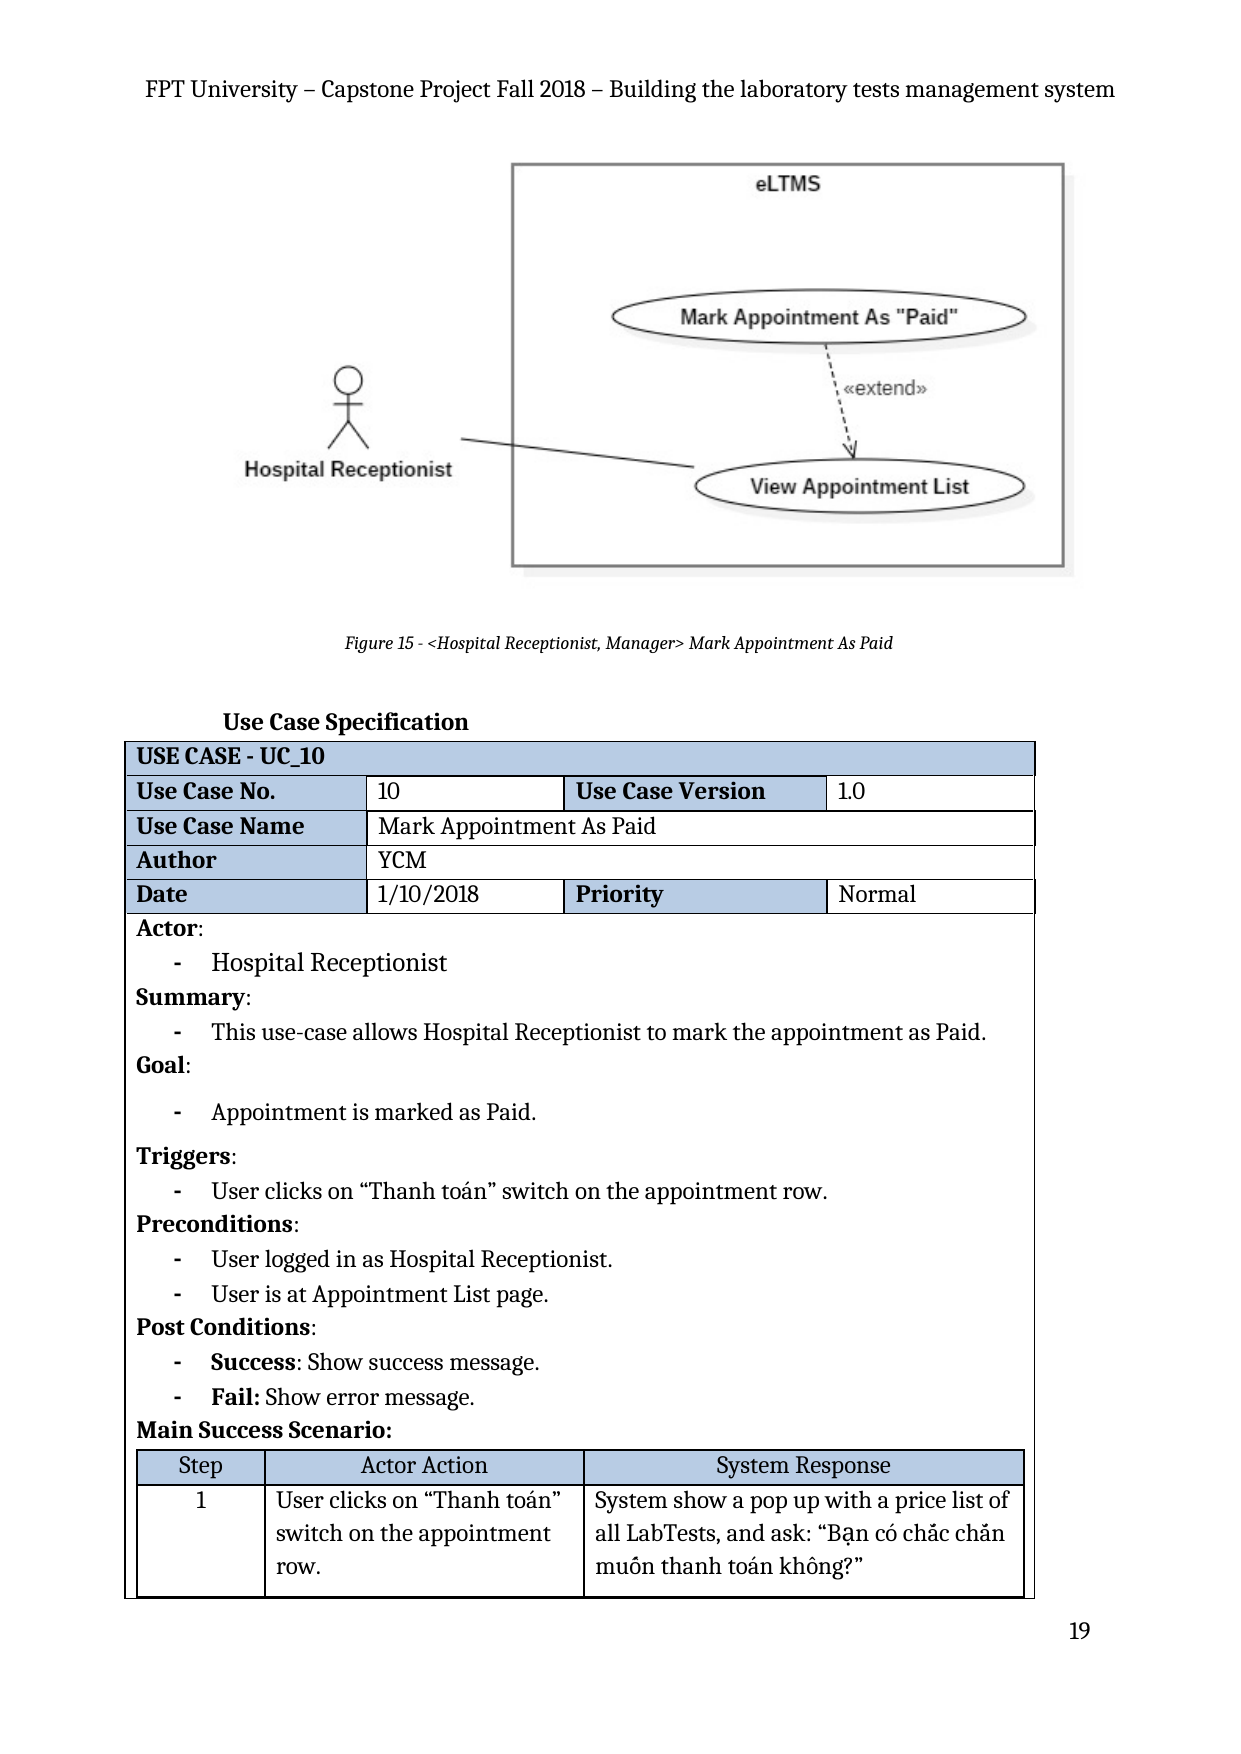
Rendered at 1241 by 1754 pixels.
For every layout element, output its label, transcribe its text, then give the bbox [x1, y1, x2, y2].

table_cell Author [126, 846, 366, 879]
text Use Case Specification [148, 708, 1090, 737]
table_cell 10 [367, 777, 563, 810]
table_cell 1.0 [827, 775, 1034, 810]
table_cell Priority [565, 880, 826, 913]
table_cell Use Case Version [565, 777, 826, 810]
table_header USE CASE - UC_10 [126, 742, 1034, 775]
picture [222, 150, 1126, 629]
table_cell Use Case No. [126, 776, 366, 810]
table_cell YCM [367, 845, 1034, 879]
table_cell Date [126, 880, 366, 913]
table_cell 1/10/2018 [368, 880, 563, 913]
table_cell Use Case Name [126, 811, 366, 845]
table_cell Mark Appointment As Paid [368, 810, 1034, 845]
table_cell Normal [828, 879, 1034, 913]
